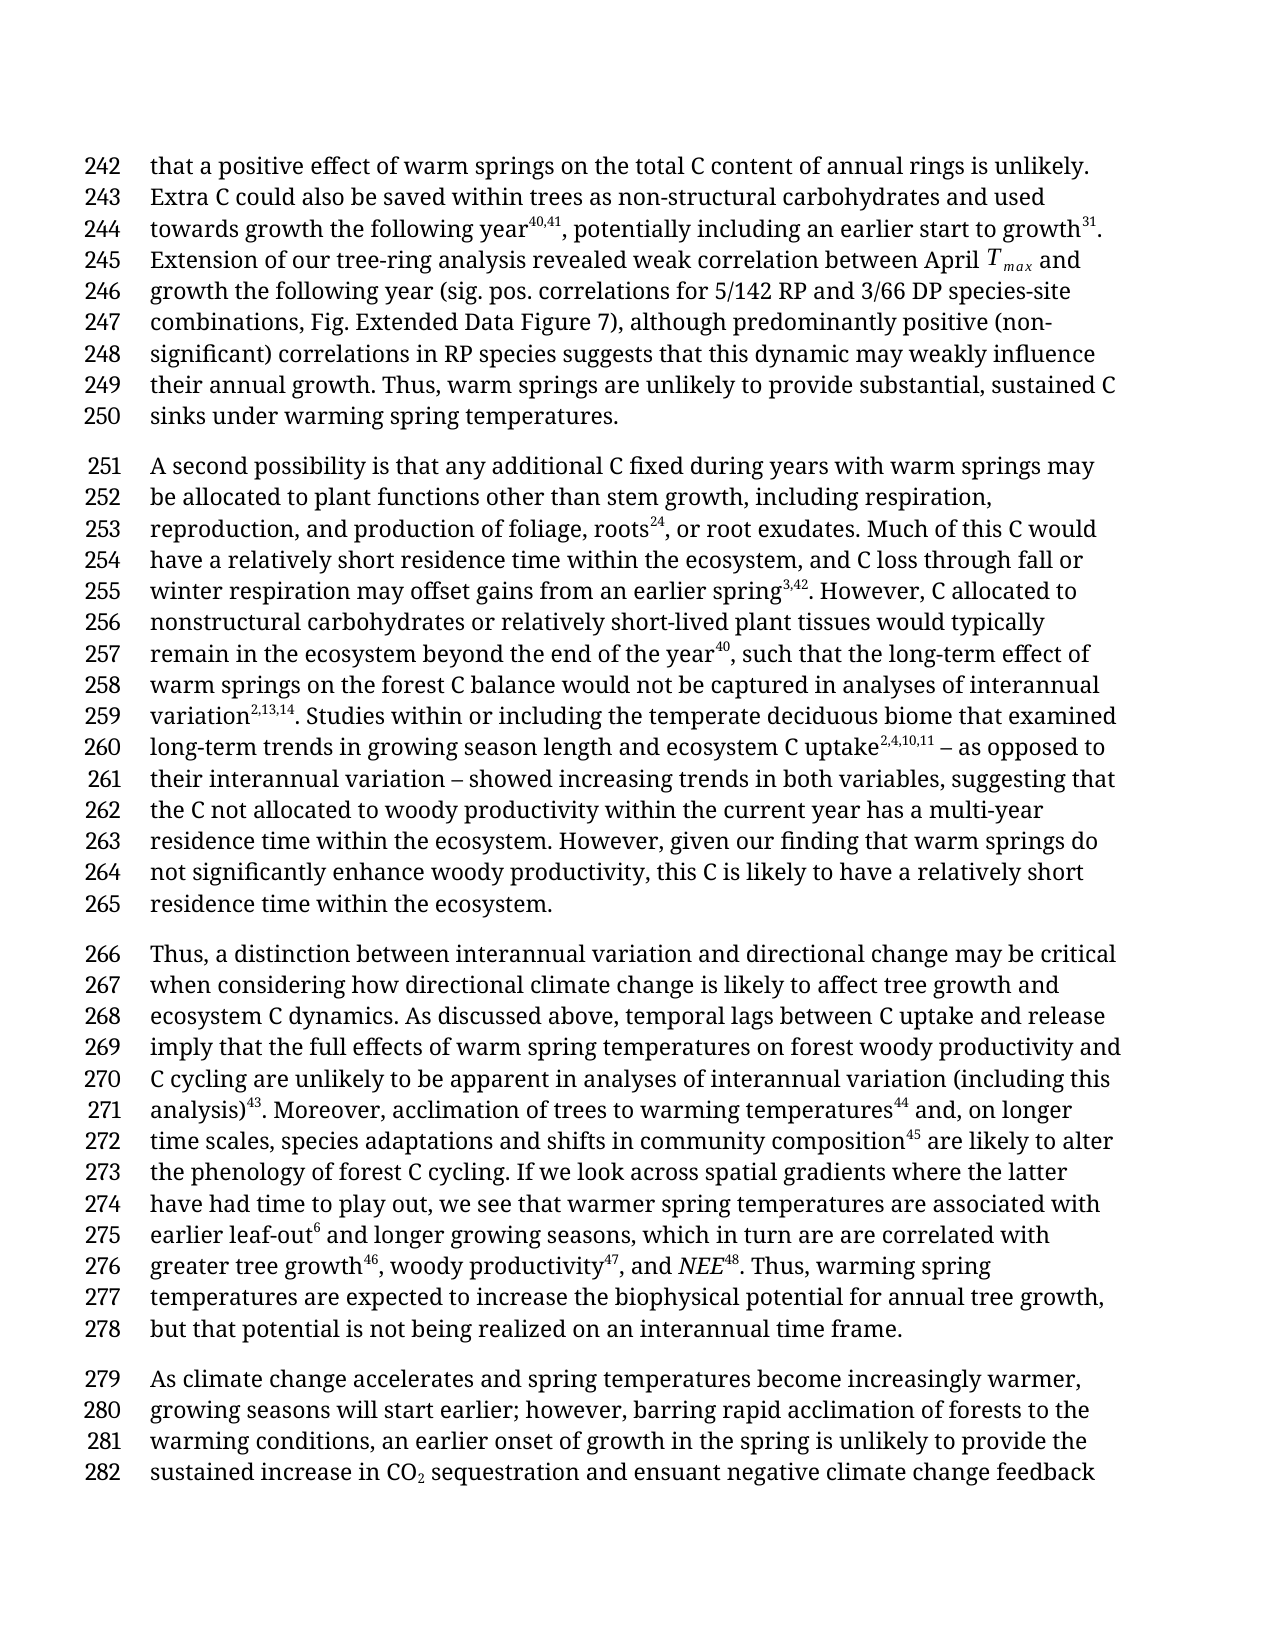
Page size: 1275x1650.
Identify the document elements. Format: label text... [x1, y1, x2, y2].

text Thus, a distinction between interannual variation and directional change may be critical when considering how directional climate change is likely to affect tree growth and ecosystem C dynamics. As discussed above, temporal lags between C uptake and release imply that the full effects of warm spring temperatures on forest woody productivity and C cycling are unlikely to be apparent in analyses of interannual variation (including this analysis)43. Moreover, acclimation of trees to warming temperatures44 and, on longer time scales, species adaptations and shifts in community composition45 are likely to alter the phenology of forest C cycling. If we look across spatial gradients where the latter have had time to play out, we see that warmer spring temperatures are associated with earlier leaf-out6 and longer growing seasons, which in turn are are correlated with greater tree growth46, woody productivity47, and NEE48. Thus, warming spring temperatures are expected to increase the biophysical potential for annual tree growth, but that potential is not being realized on an interannual time frame. [150, 938, 1125, 1344]
text A second possibility is that any additional C fixed during years with warm springs may be allocated to plant functions other than stem growth, including respiration, reproduction, and production of foliage, roots24, or root exudates. Much of this C would have a relatively short residence time within the ecosystem, and C loss through fall or winter respiration may offset gains from an earlier spring3,42. However, C allocated to nonstructural carbohydrates or relatively short-lived plant tissues would typically remain in the ecosystem beyond the end of the year40, such that the long-term effect of warm springs on the forest C balance would not be captured in analyses of interannual variation2,13,14. Studies within or including the temperate deciduous biome that examined long-term trends in growing season length and ecosystem C uptake2,4,10,11 – as opposed to their interannual variation – showed increasing trends in both variables, suggesting that the C not allocated to woody productivity within the current year has a multi-year residence time within the ecosystem. However, given our finding that warm springs do not significantly enhance woody productivity, this C is likely to have a relatively short residence time within the ecosystem. [150, 450, 1125, 919]
